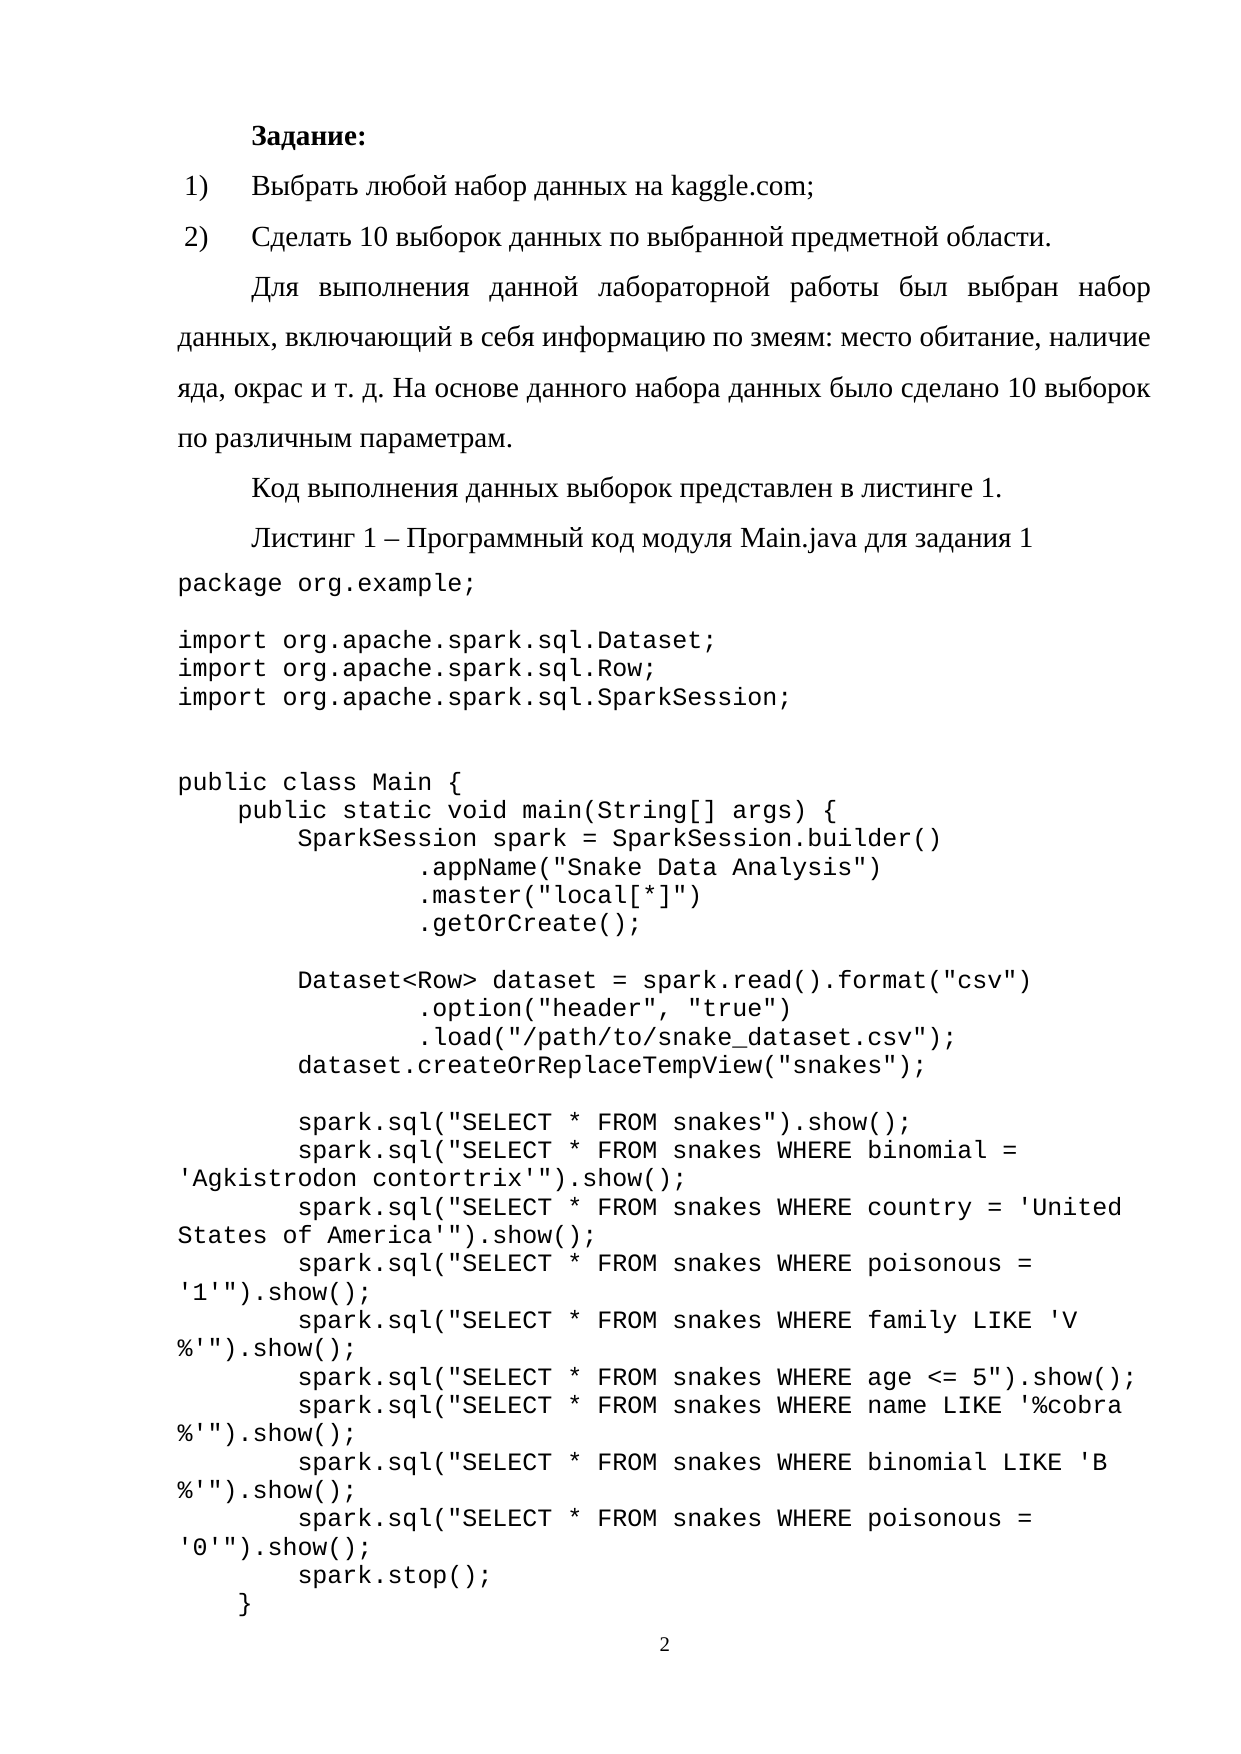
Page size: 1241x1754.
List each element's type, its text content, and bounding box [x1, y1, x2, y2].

text spark.sql("SELECT * FROM snakes WHERE name LIKE '%cobra%'").show(); [177, 1393, 1152, 1449]
text import org.apache.spark.sql.SparkSession; [177, 684, 1152, 713]
text Для выполнения данной лабораторной работы был выбран набор данных, включающий в себя информацию по змеям: место обитание, наличие яда, окрас и т. д. На основе данного набора данных было сделано 10 выборок по различным параметрам. [177, 269, 1152, 453]
text spark.sql("SELECT * FROM snakes WHERE binomial LIKE 'B%'").show(); [177, 1449, 1152, 1506]
text spark.sql("SELECT * FROM snakes WHERE poisonous = '0'").show(); [177, 1506, 1152, 1563]
text Листинг 1 – Программный код модуля Main.java для задания 1 [177, 521, 1152, 554]
text spark.sql("SELECT * FROM snakes WHERE age <= 5").show(); [177, 1364, 1152, 1393]
text spark.sql("SELECT * FROM snakes").show(); [177, 1109, 1152, 1138]
text package org.example; [177, 571, 1152, 599]
text spark.sql("SELECT * FROM snakes WHERE poisonous = '1'").show(); [177, 1251, 1152, 1308]
text } [177, 1591, 1152, 1619]
text .appName("Snake Data Analysis") [177, 854, 1152, 883]
text import org.apache.spark.sql.Dataset; [177, 628, 1152, 656]
text .master("local[*]") [177, 883, 1152, 911]
text Dataset<Row> dataset = spark.read().format("csv") [177, 968, 1152, 996]
text spark.stop(); [177, 1563, 1152, 1591]
text spark.sql("SELECT * FROM snakes WHERE binomial = 'Agkistrodon contortrix'").show(); [177, 1138, 1152, 1194]
text .load("/path/to/snake_dataset.csv"); [177, 1024, 1152, 1053]
text .option("header", "true") [177, 996, 1152, 1024]
text spark.sql("SELECT * FROM snakes WHERE country = 'United States of America'").show(); [177, 1194, 1152, 1251]
text .getOrCreate(); [177, 911, 1152, 939]
text dataset.createOrReplaceTempView("snakes"); [177, 1053, 1152, 1081]
text Задание: [177, 118, 1152, 152]
text spark.sql("SELECT * FROM snakes WHERE family LIKE 'V%'").show(); [177, 1308, 1152, 1364]
text import org.apache.spark.sql.Row; [177, 656, 1152, 684]
list Выбрать любой набор данных на kaggle.com; [177, 168, 1152, 202]
list Cделать 10 выборок данных по выбранной предметной области. [177, 219, 1152, 252]
text public static void main(String[] args) { [177, 798, 1152, 826]
text Код выполнения данных выборок представлен в листинге 1. [177, 470, 1152, 504]
text public class Main { [177, 769, 1152, 798]
text SparkSession spark = SparkSession.builder() [177, 826, 1152, 854]
